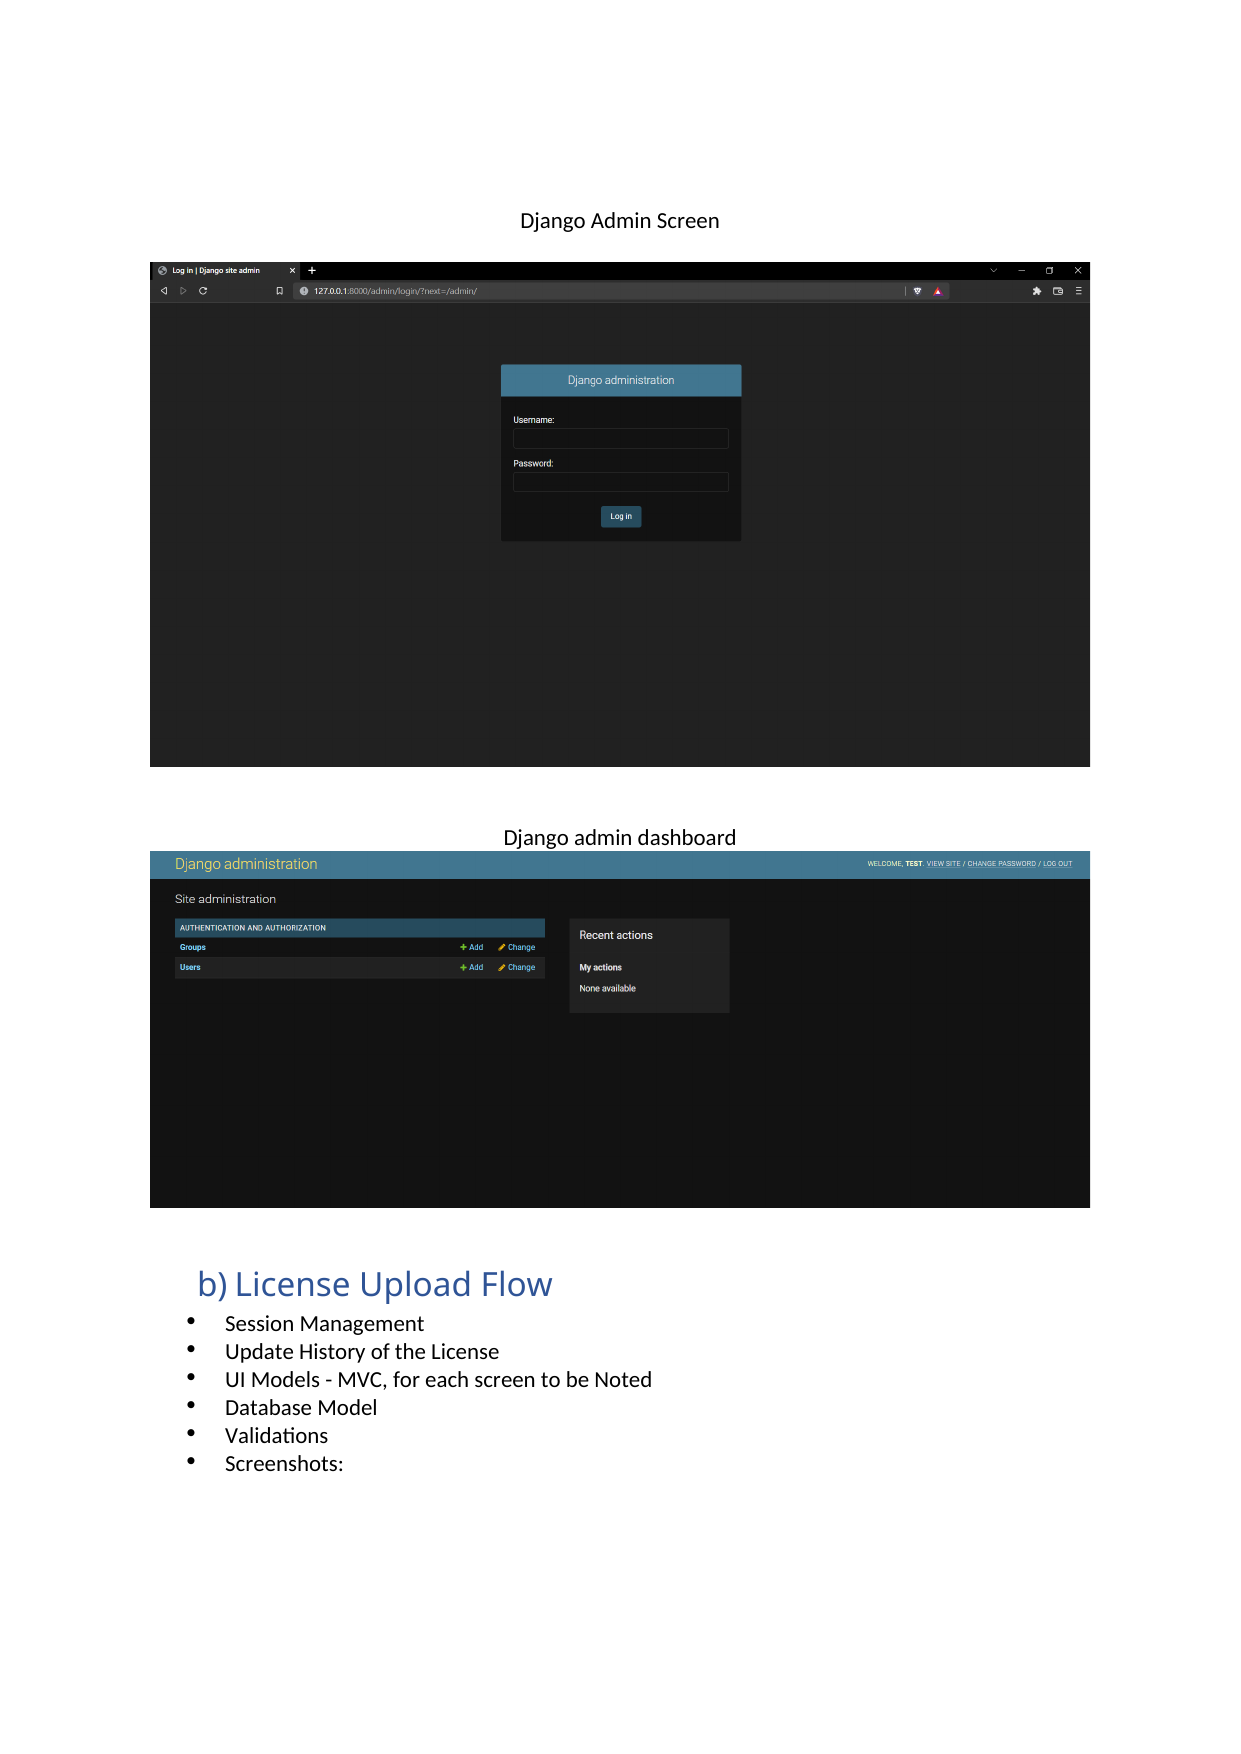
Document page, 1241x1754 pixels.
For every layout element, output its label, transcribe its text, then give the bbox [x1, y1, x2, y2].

text Django Admin Screen [150, 206, 1090, 234]
list Update History of the License [187, 1337, 1090, 1365]
list Database Model [187, 1393, 1090, 1421]
picture [150, 851, 1091, 1208]
text Django admin dashboard [150, 823, 1090, 851]
list UI Models - MVC, for each screen to be Noted [187, 1365, 1090, 1393]
picture [150, 262, 1091, 767]
subtitle License Upload Flow [197, 1260, 1090, 1306]
list Session Management [187, 1309, 1090, 1337]
list Screenshots: [187, 1449, 1090, 1477]
list Validations [187, 1421, 1090, 1449]
